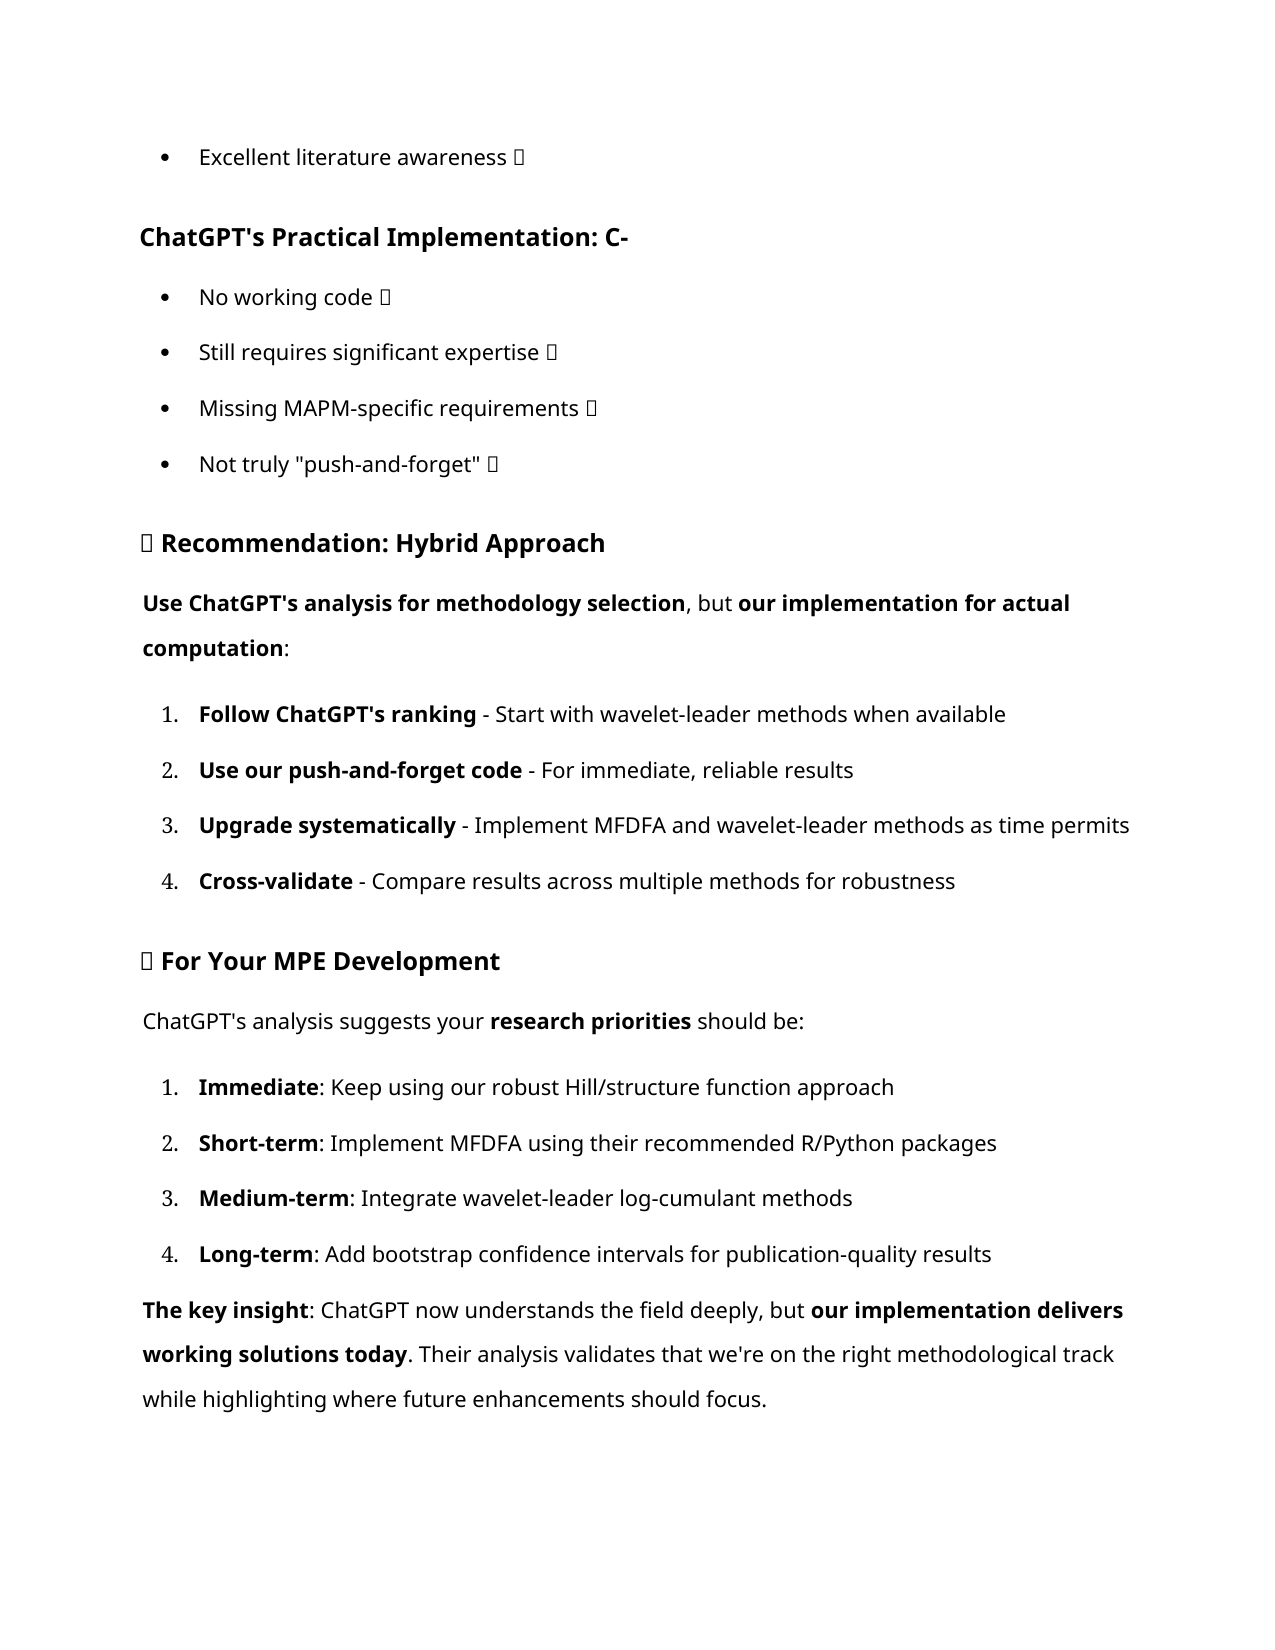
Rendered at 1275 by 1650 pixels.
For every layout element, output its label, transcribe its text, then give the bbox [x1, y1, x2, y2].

list Medium-term: Integrate wavelet-leader log-cumulant methods [161, 1183, 1133, 1213]
list Missing MAPM-specific requirements ❌ [161, 393, 1133, 423]
list Not truly "push-and-forget" ❌ [161, 448, 1133, 478]
list Still requires significant expertise ❌ [161, 337, 1133, 367]
list Upgrade systematically - Implement MFDFA and wavelet-leader methods as time permits [161, 811, 1133, 840]
text 💡 Recommendation: Hybrid Approach [139, 526, 1133, 560]
list Follow ChatGPT's ranking - Start with wavelet-leader methods when available [161, 699, 1133, 729]
text ChatGPT's Practical Implementation: C- [139, 220, 1133, 254]
text 🔬 For Your MPE Development [139, 944, 1133, 978]
list Cross-validate - Compare results across multiple methods for robustness [161, 866, 1133, 896]
list Use our push-and-forget code - For immediate, reliable results [161, 755, 1133, 785]
text Use ChatGPT's analysis for methodology selection, but our implementation for actual computation: [142, 588, 1133, 662]
list Long-term: Add bootstrap confidence intervals for publication-quality results [161, 1239, 1133, 1269]
list Excellent literature awareness ✅ [161, 142, 1133, 172]
text The key insight: ChatGPT now understands the field deeply, but our implementation delivers working solutions today. Their analysis validates that we're on the right methodological track while highlighting where future enhancements should focus. [142, 1295, 1133, 1414]
list Immediate: Keep using our robust Hill/structure function approach [161, 1072, 1133, 1102]
list No working code ❌ [161, 282, 1133, 311]
text ChatGPT's analysis suggests your research priorities should be: [142, 1006, 1133, 1035]
list Short-term: Implement MFDFA using their recommended R/Python packages [161, 1128, 1133, 1158]
